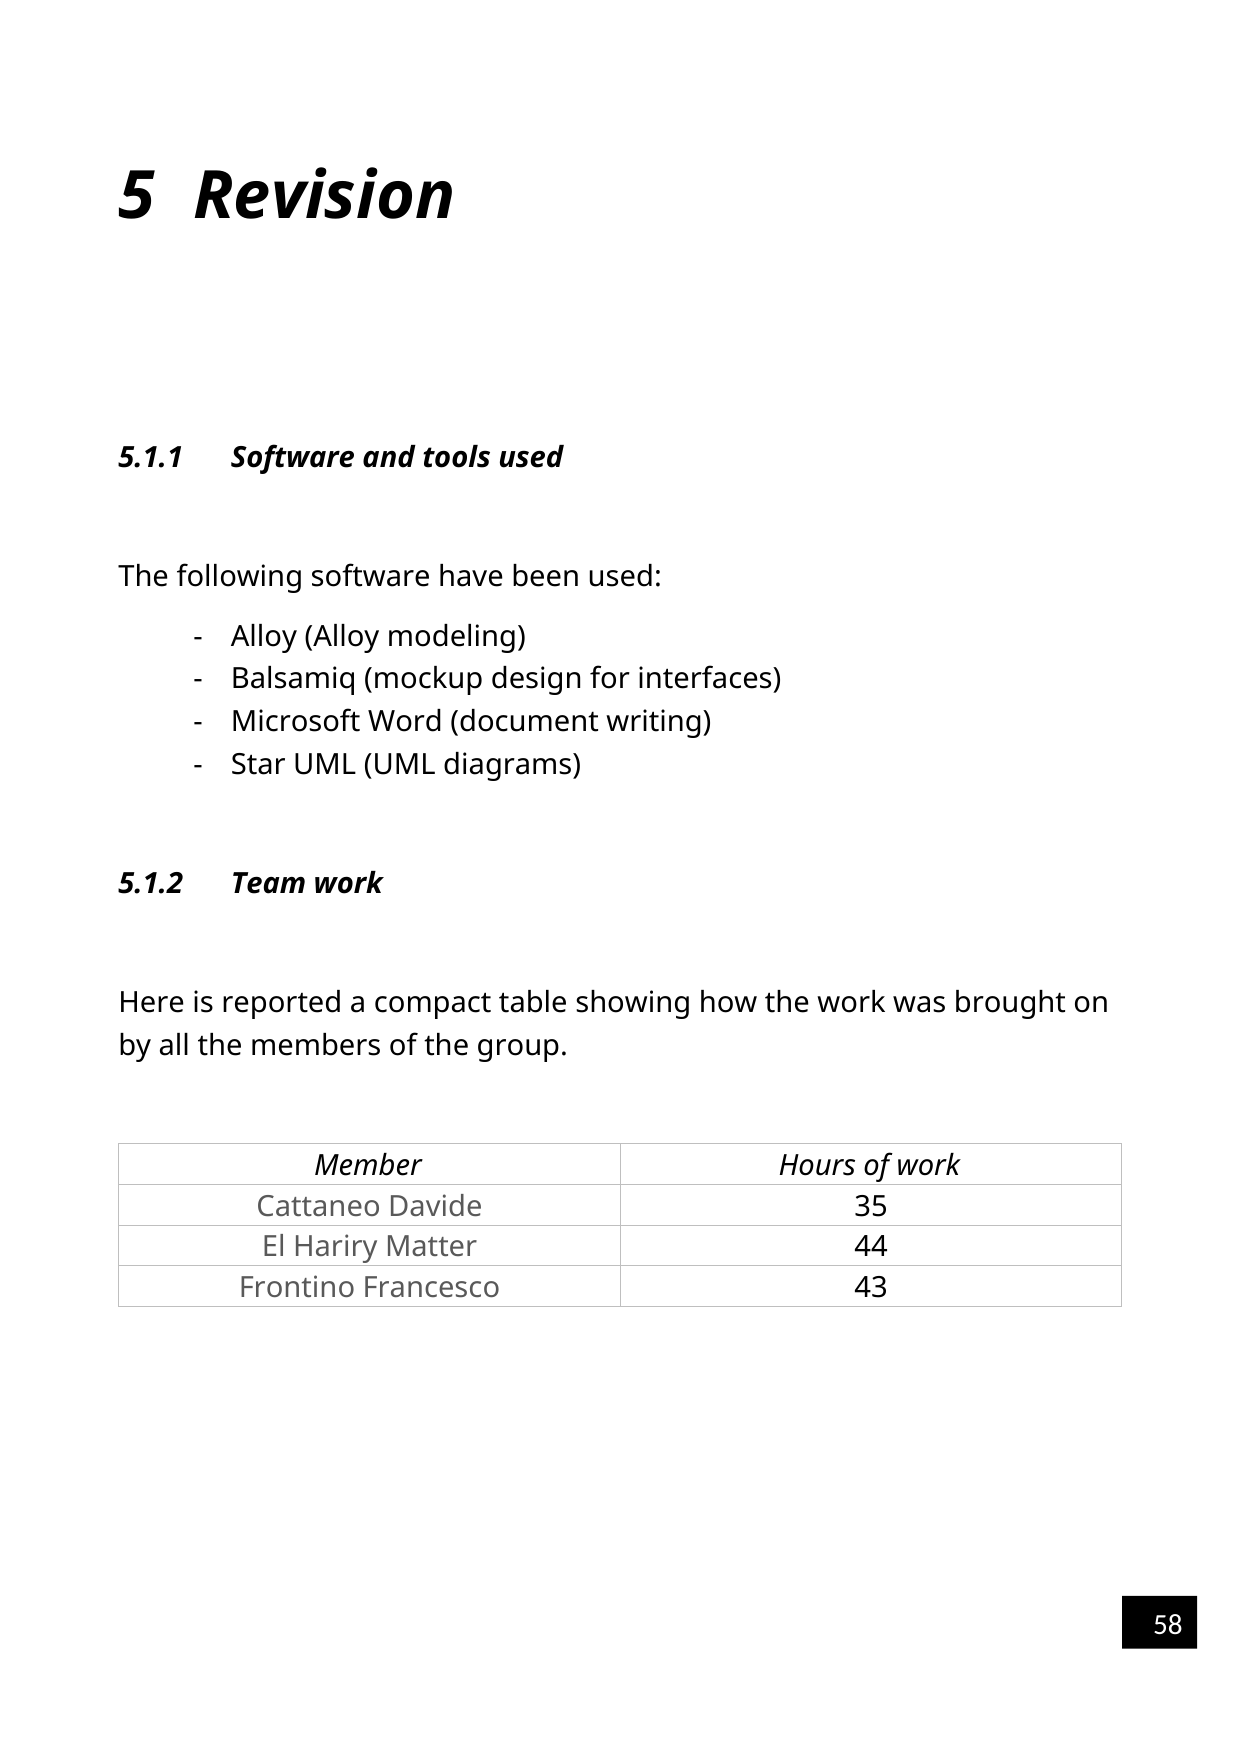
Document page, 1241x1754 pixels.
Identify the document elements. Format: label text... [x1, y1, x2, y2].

list Revision [118, 148, 1122, 238]
table_cell 44 [621, 1226, 1121, 1265]
table_cell 43 [621, 1266, 1121, 1306]
table_cell 35 [621, 1185, 1121, 1224]
list Alloy (Alloy modeling) [193, 615, 1122, 654]
table_header Hours of work [621, 1144, 1121, 1184]
table_header Member [119, 1144, 620, 1184]
list Software and tools used [118, 436, 1122, 476]
table_cell Frontino Francesco [119, 1266, 620, 1306]
text Here is reported a compact table showing how the work was brought on by all the members of the group. [118, 981, 1122, 1064]
list Balsamiq (mockup design for interfaces) [193, 658, 1122, 697]
table_cell El Hariry Matter [119, 1226, 620, 1265]
list Star UML (UML diagrams) [193, 743, 1122, 783]
list Microsoft Word (document writing) [193, 701, 1122, 740]
text The following software have been used: [118, 555, 1122, 595]
table_cell Cattaneo Davide [119, 1185, 620, 1224]
list Team work [118, 862, 1122, 902]
